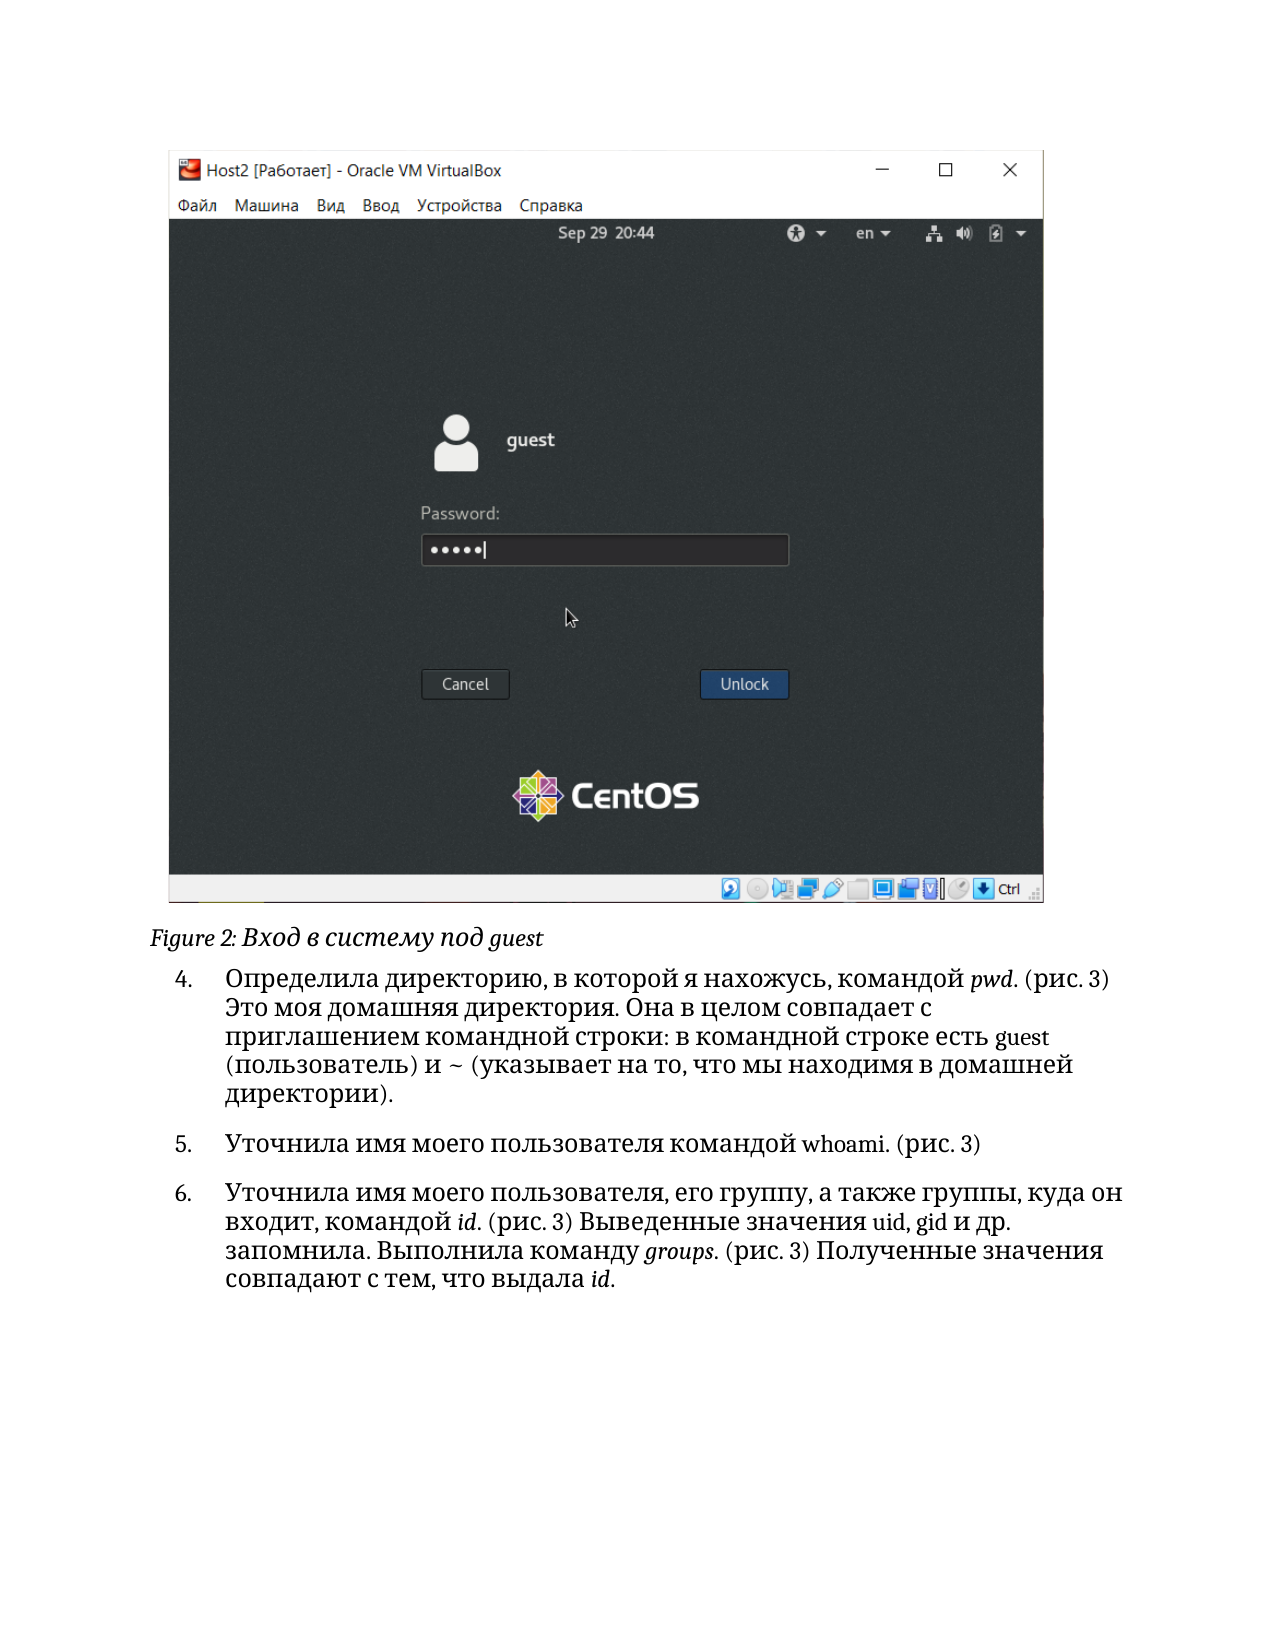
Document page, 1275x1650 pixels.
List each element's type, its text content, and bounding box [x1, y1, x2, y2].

list Уточнила имя моего пользователя командой whoami. (рис. 3) [175, 1129, 1125, 1158]
list Определила директорию, в которой я нахожусь, командой pwd. (рис. 3) Это моя домашняя директория. Она в целом совпадает с приглашением командной строки: в командной строке есть guest (пользователь) и ~ (указывает на то, что мы находимя в домашней директории). [175, 965, 1125, 1109]
picture [168, 150, 1044, 903]
list Уточнила имя моего пользователя, его группу, а также группы, куда он входит, командой id. (рис. 3) Выведенные значения uid, gid и др. запомнила. Выполнила команду groups. (рис. 3) Полученные значения совпадают с тем, что выдала id. [175, 1179, 1125, 1294]
text Figure 2: Вход в систему под guest [150, 924, 1125, 952]
